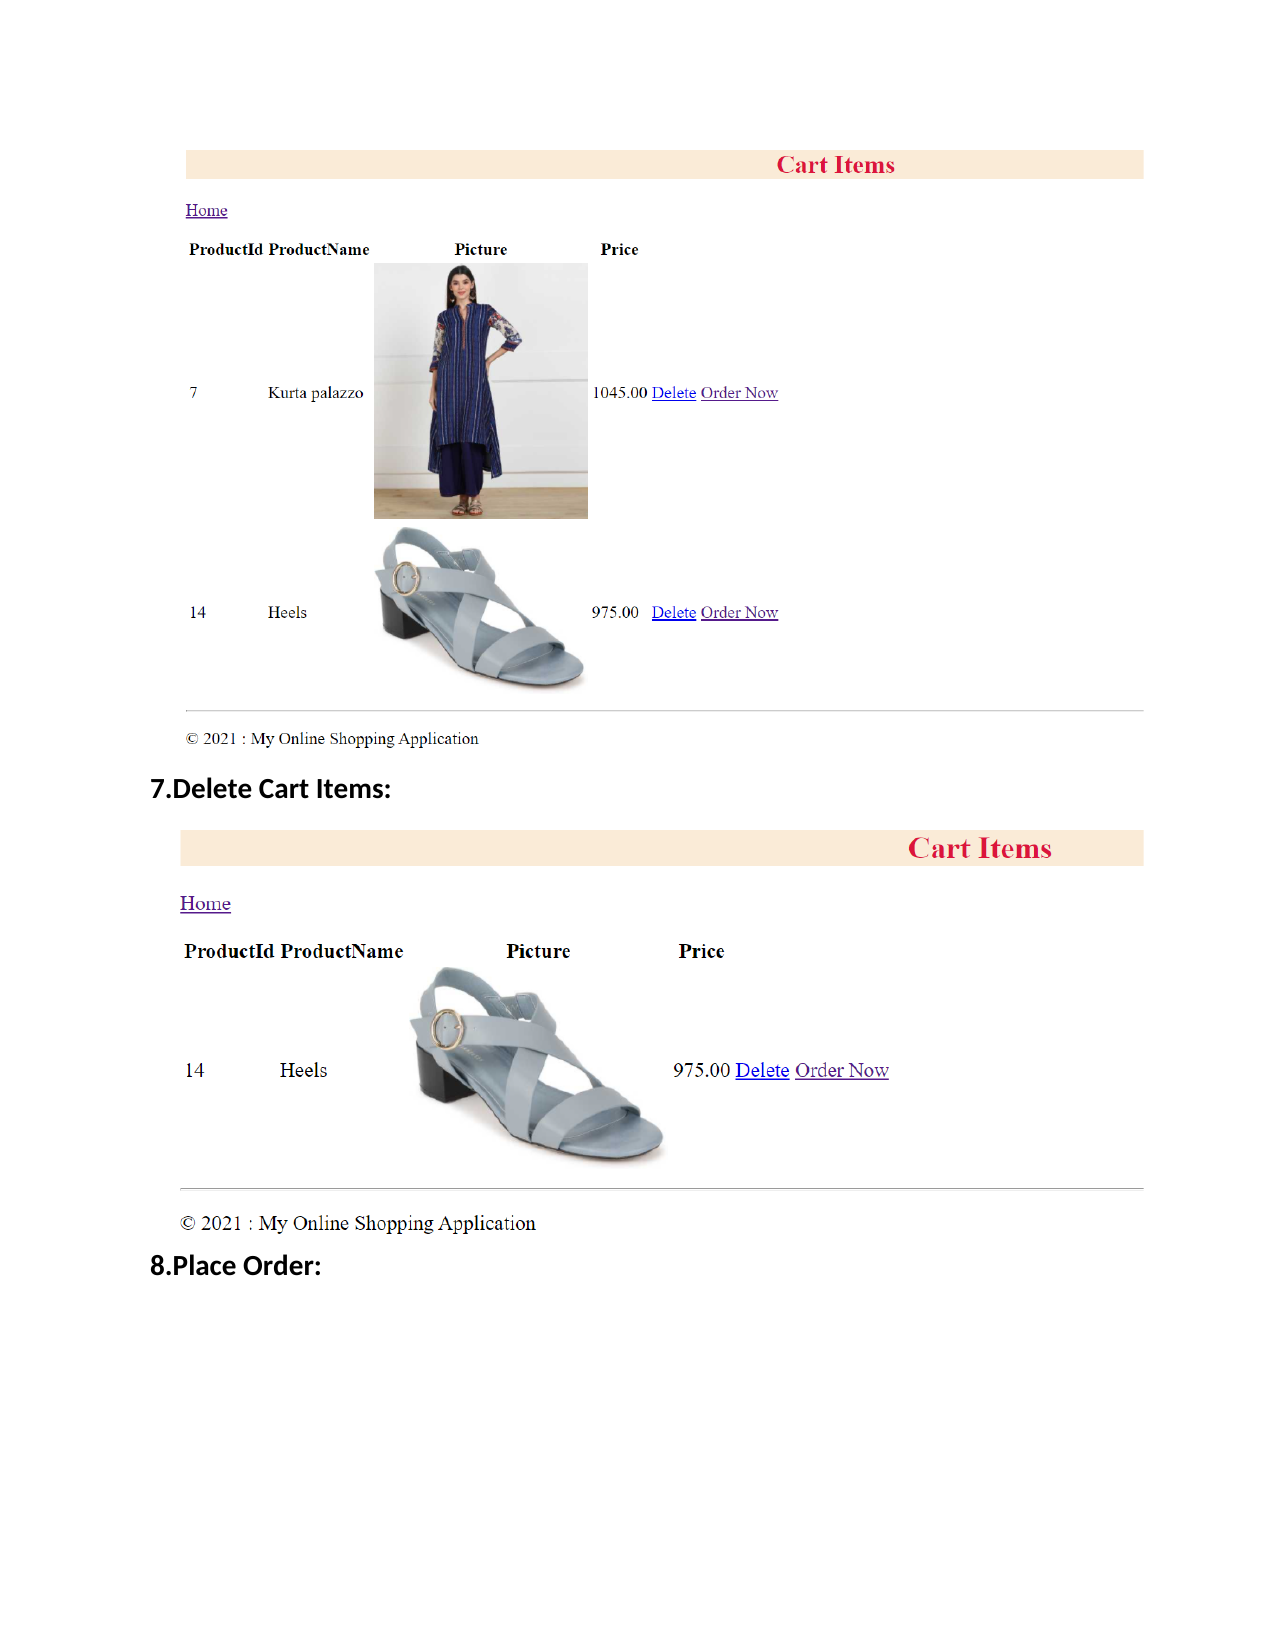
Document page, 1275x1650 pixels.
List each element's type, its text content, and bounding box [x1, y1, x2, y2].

text 7.Delete Cart Items: [150, 150, 1125, 806]
text 8.Place Order: [150, 825, 1125, 1282]
